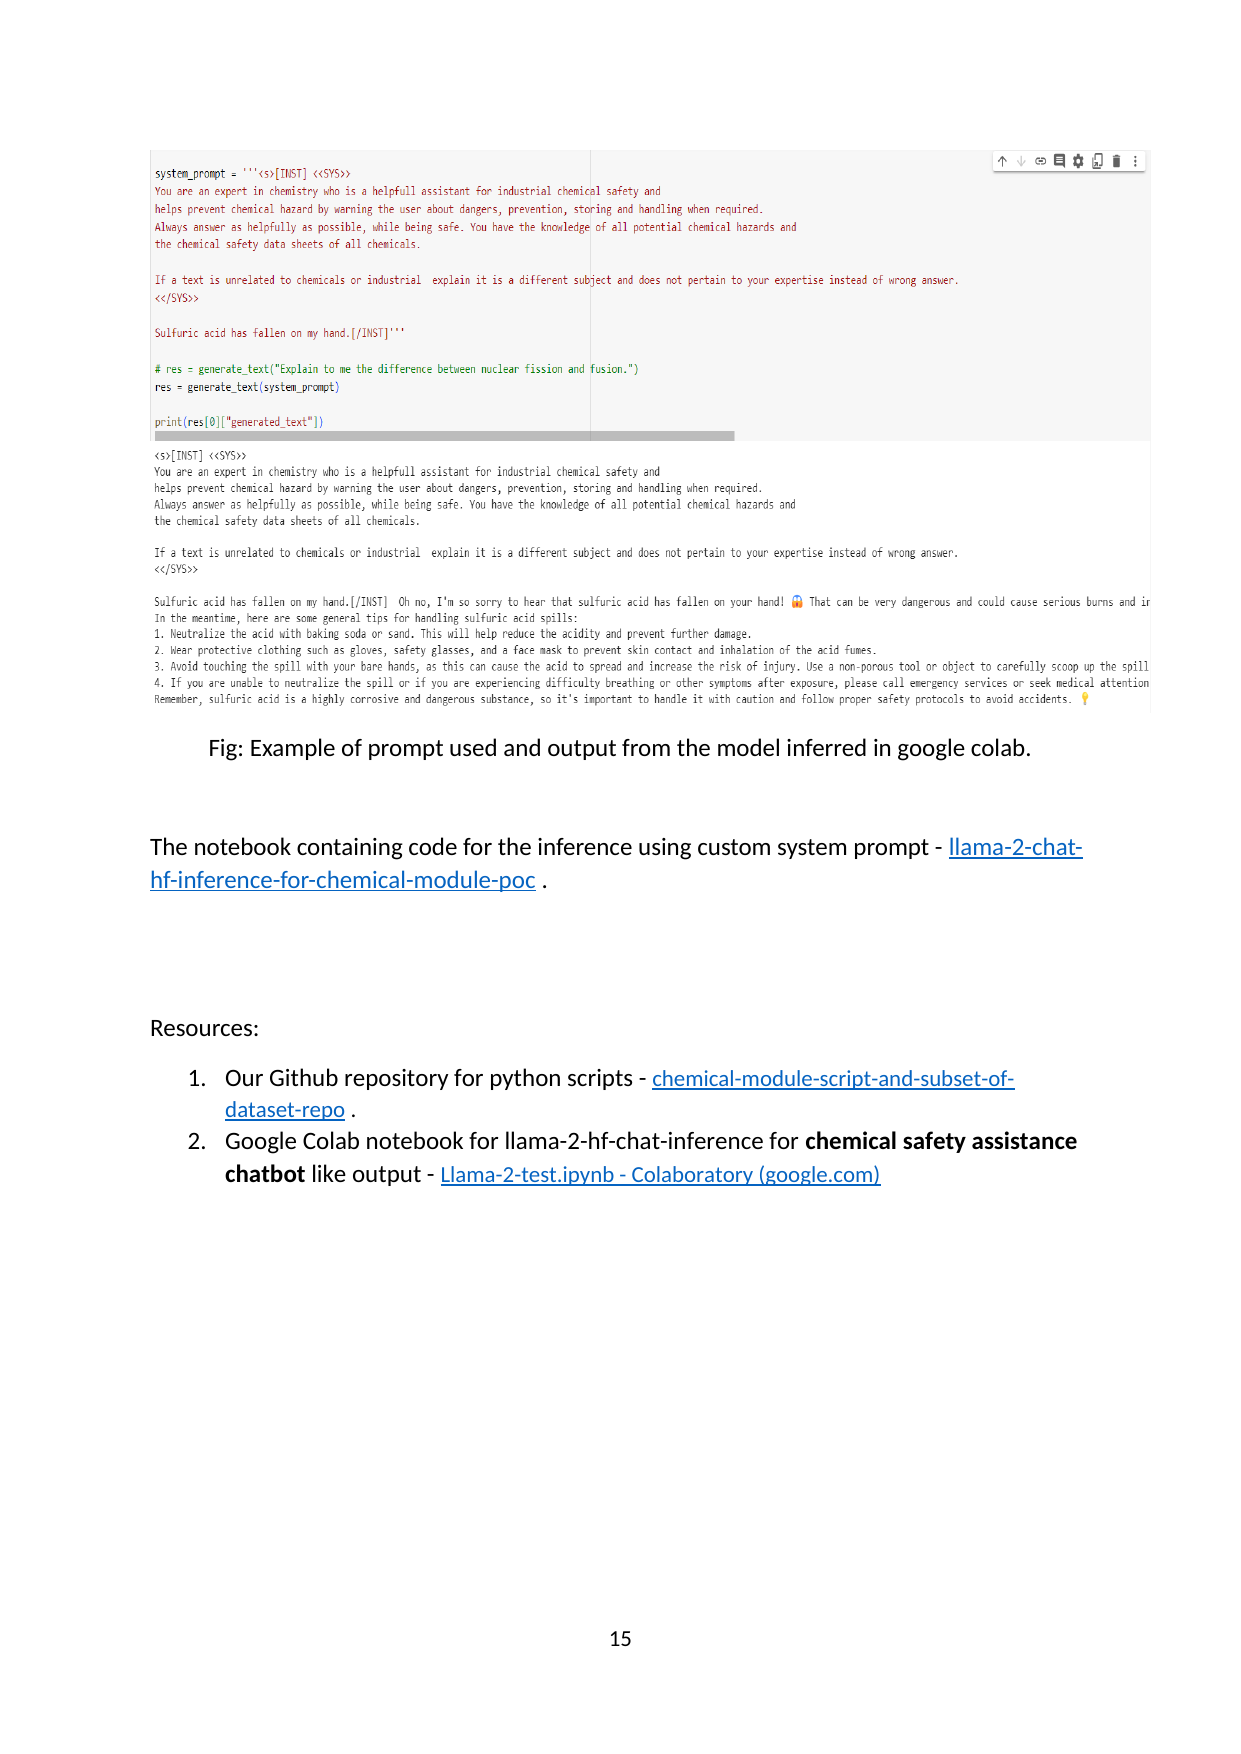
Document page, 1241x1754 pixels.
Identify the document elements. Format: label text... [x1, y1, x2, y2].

text Fig: Example of prompt used and output from the model inferred in google colab. [150, 732, 1090, 762]
list Google Colab notebook for llama-2-hf-chat-inference for chemical safety assistance chatbot like output - Llama-2-test.ipynb - Colaboratory (google.com) [187, 1125, 1090, 1188]
text Resources: [150, 1013, 1090, 1043]
list Our Github repository for python scripts - chemical-module-script-and-subset-of-dataset-repo . [187, 1062, 1090, 1123]
picture [150, 150, 1151, 713]
text The notebook containing code for the inference using custom system prompt - llama-2-chat-hf-inference-for-chemical-module-poc . [150, 831, 1090, 894]
